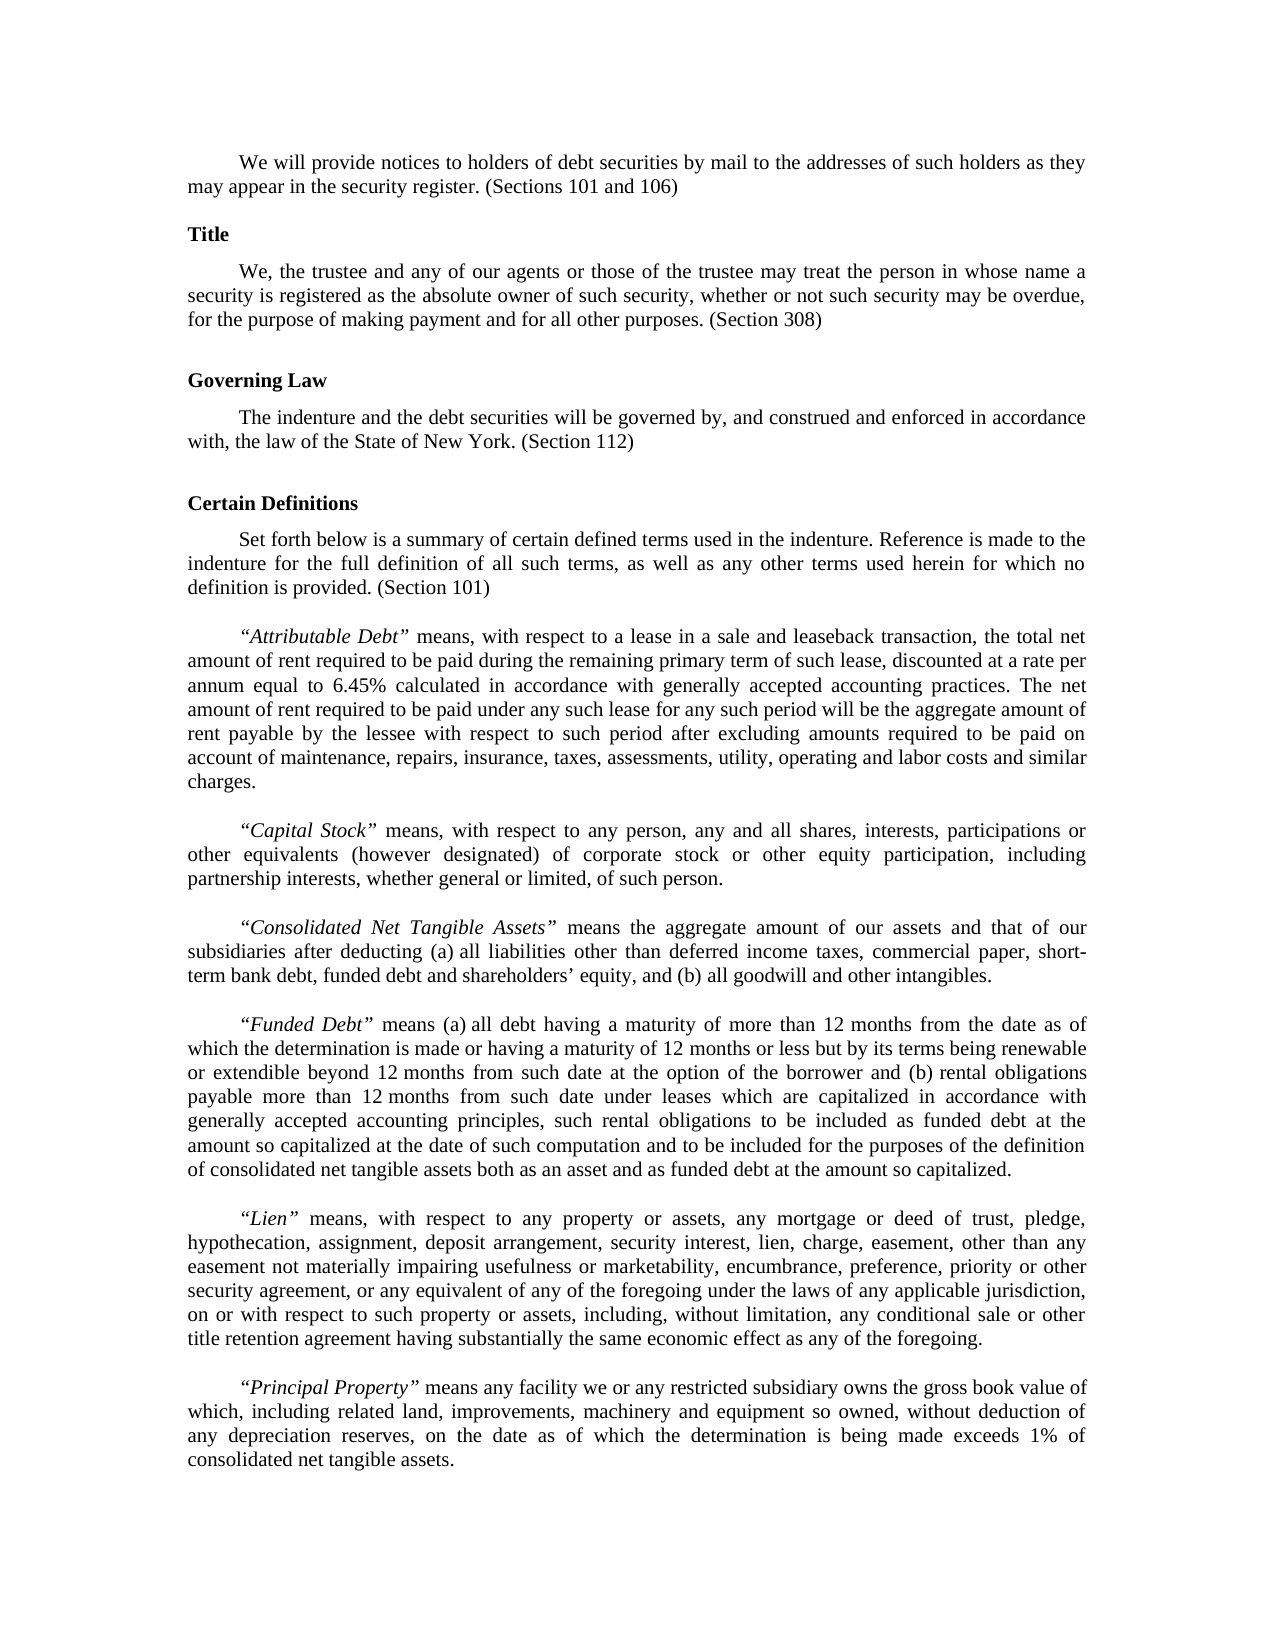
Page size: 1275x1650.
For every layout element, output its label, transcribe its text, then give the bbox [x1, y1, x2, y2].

text “Lien” means, with respect to any property or assets, any mortgage or deed of trust, pledge, hypothecation, assignment, deposit arrangement, security interest, lien, charge, easement, other than any easement not materially impairing usefulness or marketability, encumbrance, preference, priority or other security agreement, or any equivalent of any of the foregoing under the laws of any applicable jurisdiction, on or with respect to such property or assets, including, without limitation, any conditional sale or other title retention agreement having substantially the same economic effect as any of the foregoing. [187, 1206, 1087, 1350]
text We will provide notices to holders of debt securities by mail to the addresses of such holders as they may appear in the security register. (Sections 101 and 106) [187, 150, 1087, 198]
text “Attributable Debt” means, with respect to a lease in a sale and leaseback transaction, the total net amount of rent required to be paid during the remaining primary term of such lease, discounted at a rate per annum equal to 6.45% calculated in accordance with generally accepted accounting practices. The net amount of rent required to be paid under any such lease for any such period will be the aggregate amount of rent payable by the lessee with respect to such period after excluding amounts required to be paid on account of maintenance, repairs, insurance, taxes, assessments, utility, operating and labor costs and similar charges. [187, 624, 1087, 793]
text Certain Definitions [187, 491, 1087, 515]
text “Funded Debt” means (a) all debt having a maturity of more than 12 months from the date as of which the determination is made or having a maturity of 12 months or less but by its terms being renewable or extendible beyond 12 months from such date at the option of the borrower and (b) rental obligations payable more than 12 months from such date under leases which are capitalized in accordance with generally accepted accounting principles, such rental obligations to be included as funded debt at the amount so capitalized at the date of such computation and to be included for the purposes of the definition of consolidated net tangible assets both as an asset and as funded debt at the amount so capitalized. [187, 1012, 1087, 1181]
text Governing Law [187, 368, 1087, 392]
text We, the trustee and any of our agents or those of the trustee may treat the person in whose name a security is registered as the absolute owner of such security, whether or not such security may be overdue, for the purpose of making payment and for all other purposes. (Section 308) [187, 259, 1087, 331]
text “Capital Stock” means, with respect to any person, any and all shares, interests, participations or other equivalents (however designated) of corporate stock or other equity participation, including partnership interests, whether general or limited, of such person. [187, 818, 1087, 890]
text Set forth below is a summary of certain defined terms used in the indenture. Reference is made to the indenture for the full definition of all such terms, as well as any other terms used herein for which no definition is provided. (Section 101) [187, 527, 1087, 599]
text “Principal Property” means any facility we or any restricted subsidiary owns the gross book value of which, including related land, improvements, machinery and equipment so owned, without deduction of any depreciation reserves, on the date as of which the determination is being made exceeds 1% of consolidated net tangible assets. [187, 1375, 1087, 1471]
text “Consolidated Net Tangible Assets” means the aggregate amount of our assets and that of our subsidiaries after deducting (a) all liabilities other than deferred income taxes, commercial paper, short-term bank debt, funded debt and shareholders’ equity, and (b) all goodwill and other intangibles. [187, 915, 1087, 987]
text The indenture and the debt securities will be governed by, and construed and enforced in accordance with, the law of the State of New York. (Section 112) [187, 405, 1087, 453]
text Title [187, 222, 1087, 246]
